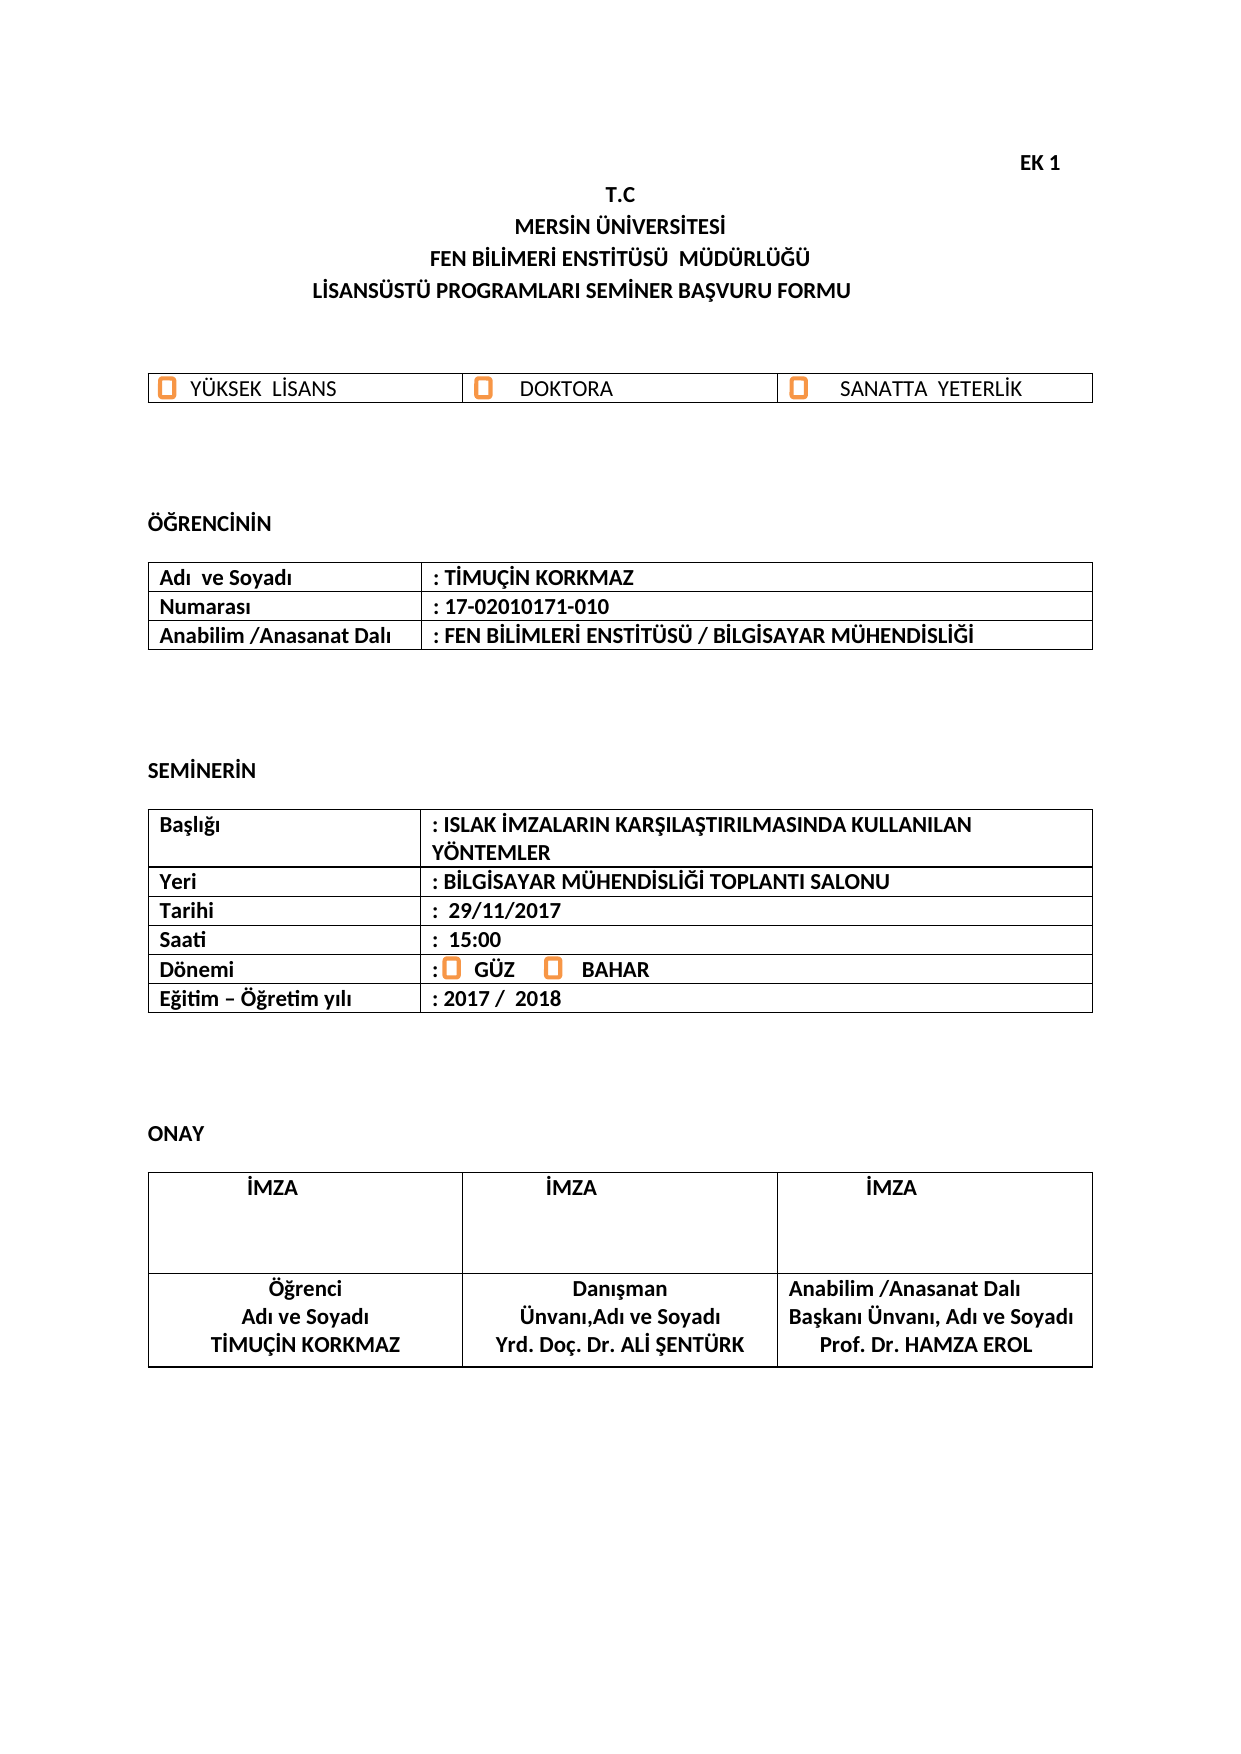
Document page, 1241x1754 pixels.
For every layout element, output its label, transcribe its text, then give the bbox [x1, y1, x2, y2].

table_cell : BİLGİSAYAR MÜHENDİSLİĞİ TOPLANTI SALONU [421, 868, 1092, 896]
table_header : TİMUÇİN KORKMAZ [422, 563, 1092, 591]
table_header SANATTA YETERLİK [778, 374, 1092, 402]
table_header İMZA [149, 1173, 462, 1273]
text MERSİN ÜNİVERSİTESİ [148, 212, 1093, 240]
table_cell : 29/11/2017 [421, 897, 1092, 924]
table_header YÜKSEK LİSANS [149, 374, 462, 402]
table_cell : FEN BİLİMLERİ ENSTİTÜSÜ / BİLGİSAYAR MÜHENDİSLİĞİ [422, 621, 1092, 649]
table_cell Numarası [149, 592, 421, 620]
text EK 1 [148, 148, 1093, 176]
table_cell : 2017 / 2018 [421, 984, 1092, 1012]
table_header : ISLAK İMZALARIN KARŞILAŞTIRILMASINDA KULLANILAN YÖNTEMLER [421, 810, 1092, 866]
text ONAY [148, 1119, 1093, 1147]
table_header Adı ve Soyadı [149, 563, 421, 591]
text SEMİNERİN [148, 756, 1093, 784]
table_cell Danışman Ünvanı,Adı ve Soyadı Yrd. Doç. Dr. ALİ ŞENTÜRK [463, 1274, 777, 1366]
table_cell : 17-02010171-010 [422, 592, 1092, 620]
table_cell : 15:00 [421, 926, 1092, 954]
table_cell : GÜZ BAHAR [421, 955, 1092, 983]
table_cell Anabilim /Anasanat Dalı Başkanı Ünvanı, Adı ve Soyadı Prof. Dr. HAMZA EROL [778, 1274, 1092, 1366]
table_header İMZA [463, 1173, 777, 1273]
table_cell Öğrenci Adı ve Soyadı TİMUÇİN KORKMAZ [149, 1274, 462, 1366]
table_cell Saati [149, 926, 420, 954]
table_header Başlığı [149, 810, 420, 866]
text T.C [148, 180, 1093, 208]
table_header İMZA [778, 1173, 1092, 1273]
text LİSANSÜSTÜ PROGRAMLARI SEMİNER BAŞVURU FORMU [148, 276, 1093, 304]
table_cell Tarihi [149, 897, 420, 924]
table_cell Eğitim – Öğretim yılı [149, 984, 420, 1012]
text ÖĞRENCİNİN [148, 509, 1093, 537]
table_cell Anabilim /Anasanat Dalı [149, 621, 421, 649]
table_cell Dönemi [149, 955, 420, 983]
table_cell Yeri [149, 868, 420, 896]
table_header DOKTORA [463, 374, 777, 402]
text FEN BİLİMERİ ENSTİTÜSÜ MÜDÜRLÜĞÜ [148, 244, 1093, 272]
